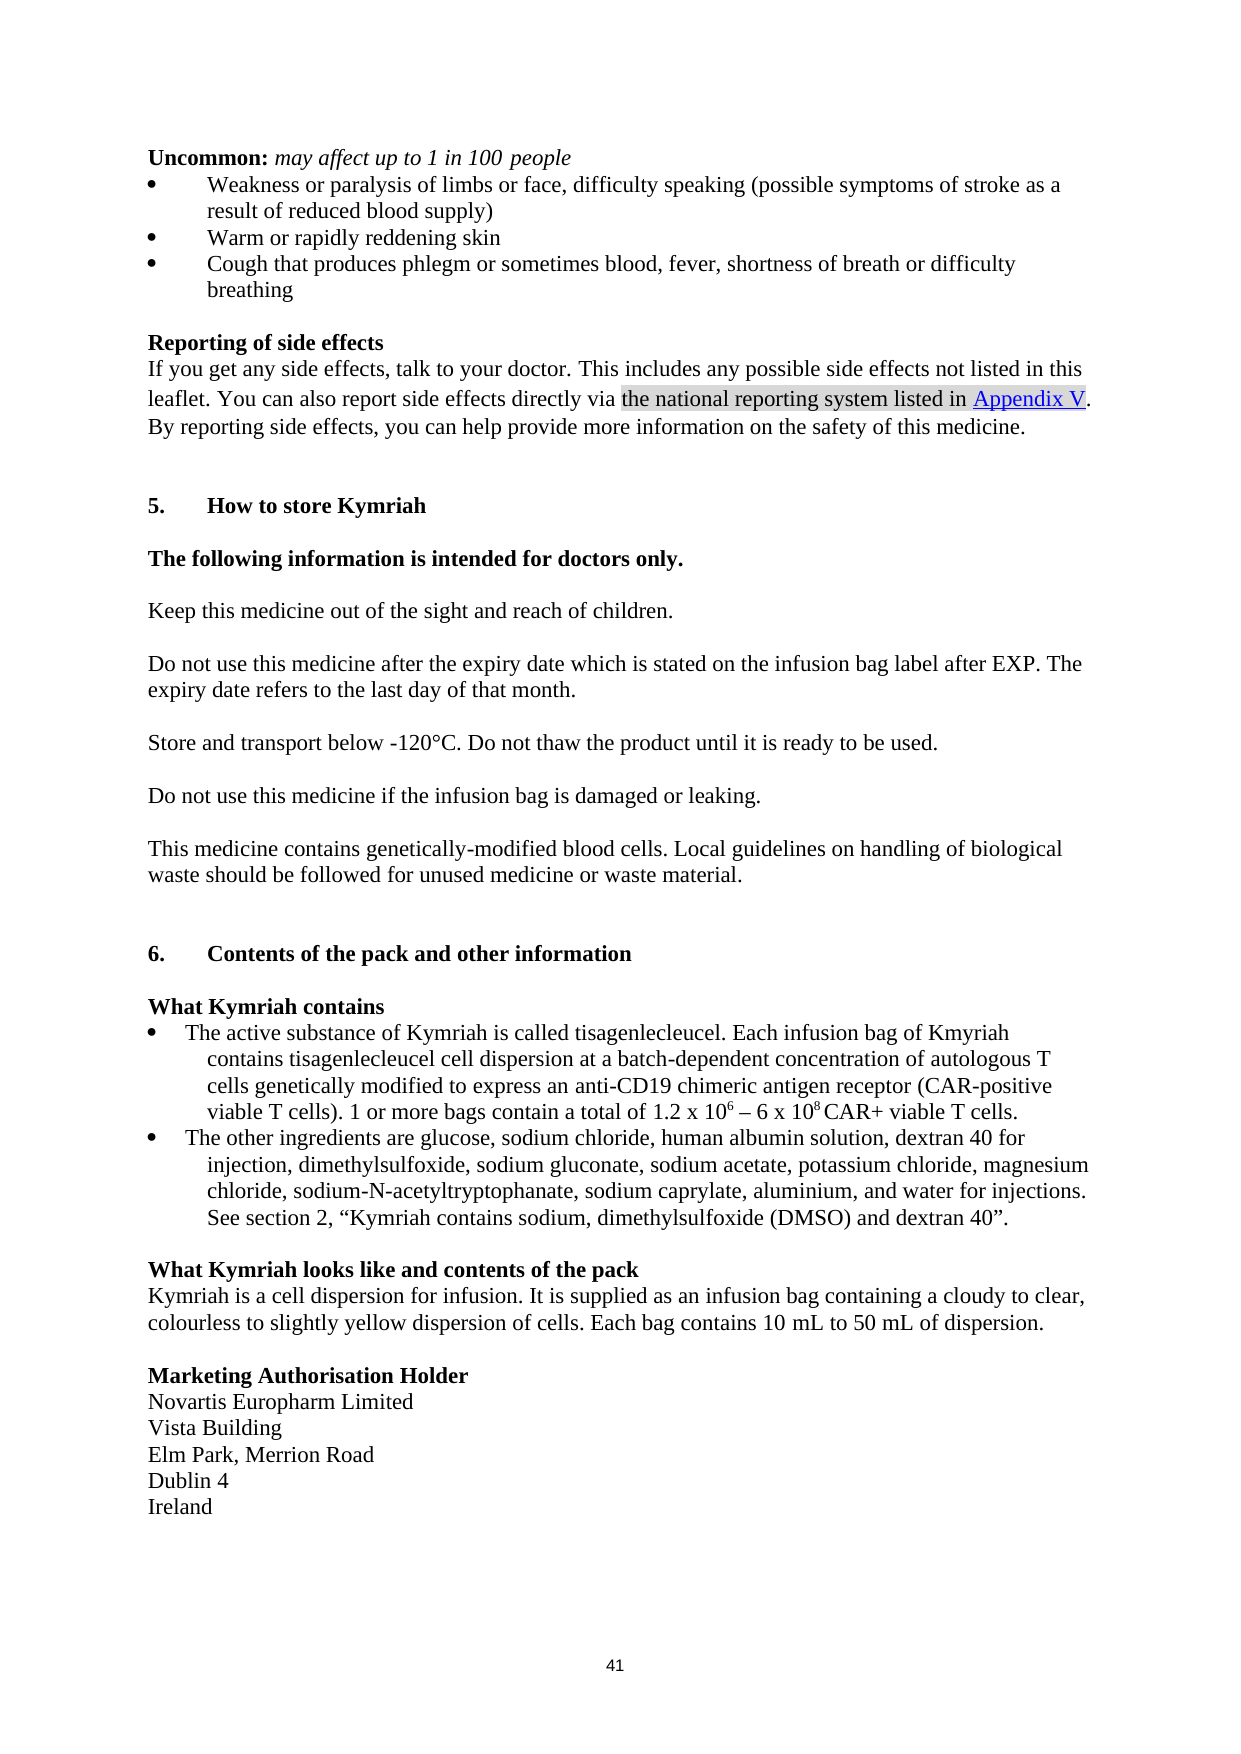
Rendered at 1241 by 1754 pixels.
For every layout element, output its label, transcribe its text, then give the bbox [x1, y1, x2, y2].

list Do not use this medicine after the expiry date which is stated on the infusion bag label after EXP. The expiry date refers to the last day of that month. [148, 650, 1093, 703]
text Store and transport below -120°C. Do not thaw the product until it is ready to be used. [148, 729, 1093, 756]
list Warm or rapidly reddening skin [148, 223, 1092, 250]
text Dublin 4 [148, 1467, 1082, 1493]
text Keep this medicine out of the sight and reach of children. [148, 597, 1093, 624]
text This medicine contains genetically-modified blood cells. Local guidelines on handling of biological waste should be followed for unused medicine or waste material. [148, 834, 1092, 887]
text Novartis Europharm Limited [148, 1388, 1092, 1414]
text If you get any side effects, talk to your doctor. This includes any possible side effects not listed in this leaflet. You can also report side effects directly via the national reporting system listed in Appendix V. By reporting side effects, you can help provide more information on the safety of this medicine. [148, 355, 1092, 439]
list Cough that produces phlegm or sometimes blood, fever, shortness of breath or difficulty breathing [148, 250, 1092, 303]
list What Kymriah contains [148, 993, 1092, 1019]
list The other ingredients are glucose, sodium chloride, human albumin solution, dextran 40 for injection, dimethylsulfoxide, sodium gluconate, sodium acetate, potassium chloride, magnesium chloride, sodium-N-acetyltryptophanate, sodium caprylate, aluminium, and water for injections. See section 2, “Kymriah contains sodium, dimethylsulfoxide (DMSO) and dextran 40”. [148, 1124, 1092, 1230]
list Reporting of side effects [148, 329, 1092, 355]
list Ireland [148, 1493, 1093, 1520]
text Elm Park, Merrion Road [148, 1441, 1082, 1467]
list Kymriah is a cell dispersion for infusion. It is supplied as an infusion bag containing a cloudy to clear, colourless to slightly yellow dispersion of cells. Each bag contains 10 mL to 50 mL of dispersion. [148, 1283, 1092, 1335]
list The following information is intended for doctors only. [148, 545, 1092, 571]
list What Kymriah looks like and contents of the pack [148, 1256, 1092, 1283]
list Marketing Authorisation Holder [148, 1362, 1092, 1388]
list Weakness or paralysis of limbs or face, difficulty speaking (possible symptoms of stroke as a result of reduced blood supply) [148, 171, 1092, 223]
list 5. How to store Kymriah [148, 492, 1092, 518]
text Do not use this medicine if the infusion bag is damaged or leaking. [148, 782, 1092, 808]
list 6. Contents of the pack and other information [148, 940, 1092, 966]
list The active substance of Kymriah is called tisagenlecleucel. Each infusion bag of Kmyriah contains tisagenlecleucel cell dispersion at a batch-dependent concentration of autologous T cells genetically modified to express an anti-CD19 chimeric antigen receptor (CAR-positive viable T cells). 1 or more bags contain a total of 1.2 x 106 – 6 x 108 CAR+ viable T cells. [148, 1019, 1092, 1124]
text Vista Building [148, 1414, 1082, 1441]
list Uncommon: may affect up to 1 in 100 people [148, 144, 1092, 171]
